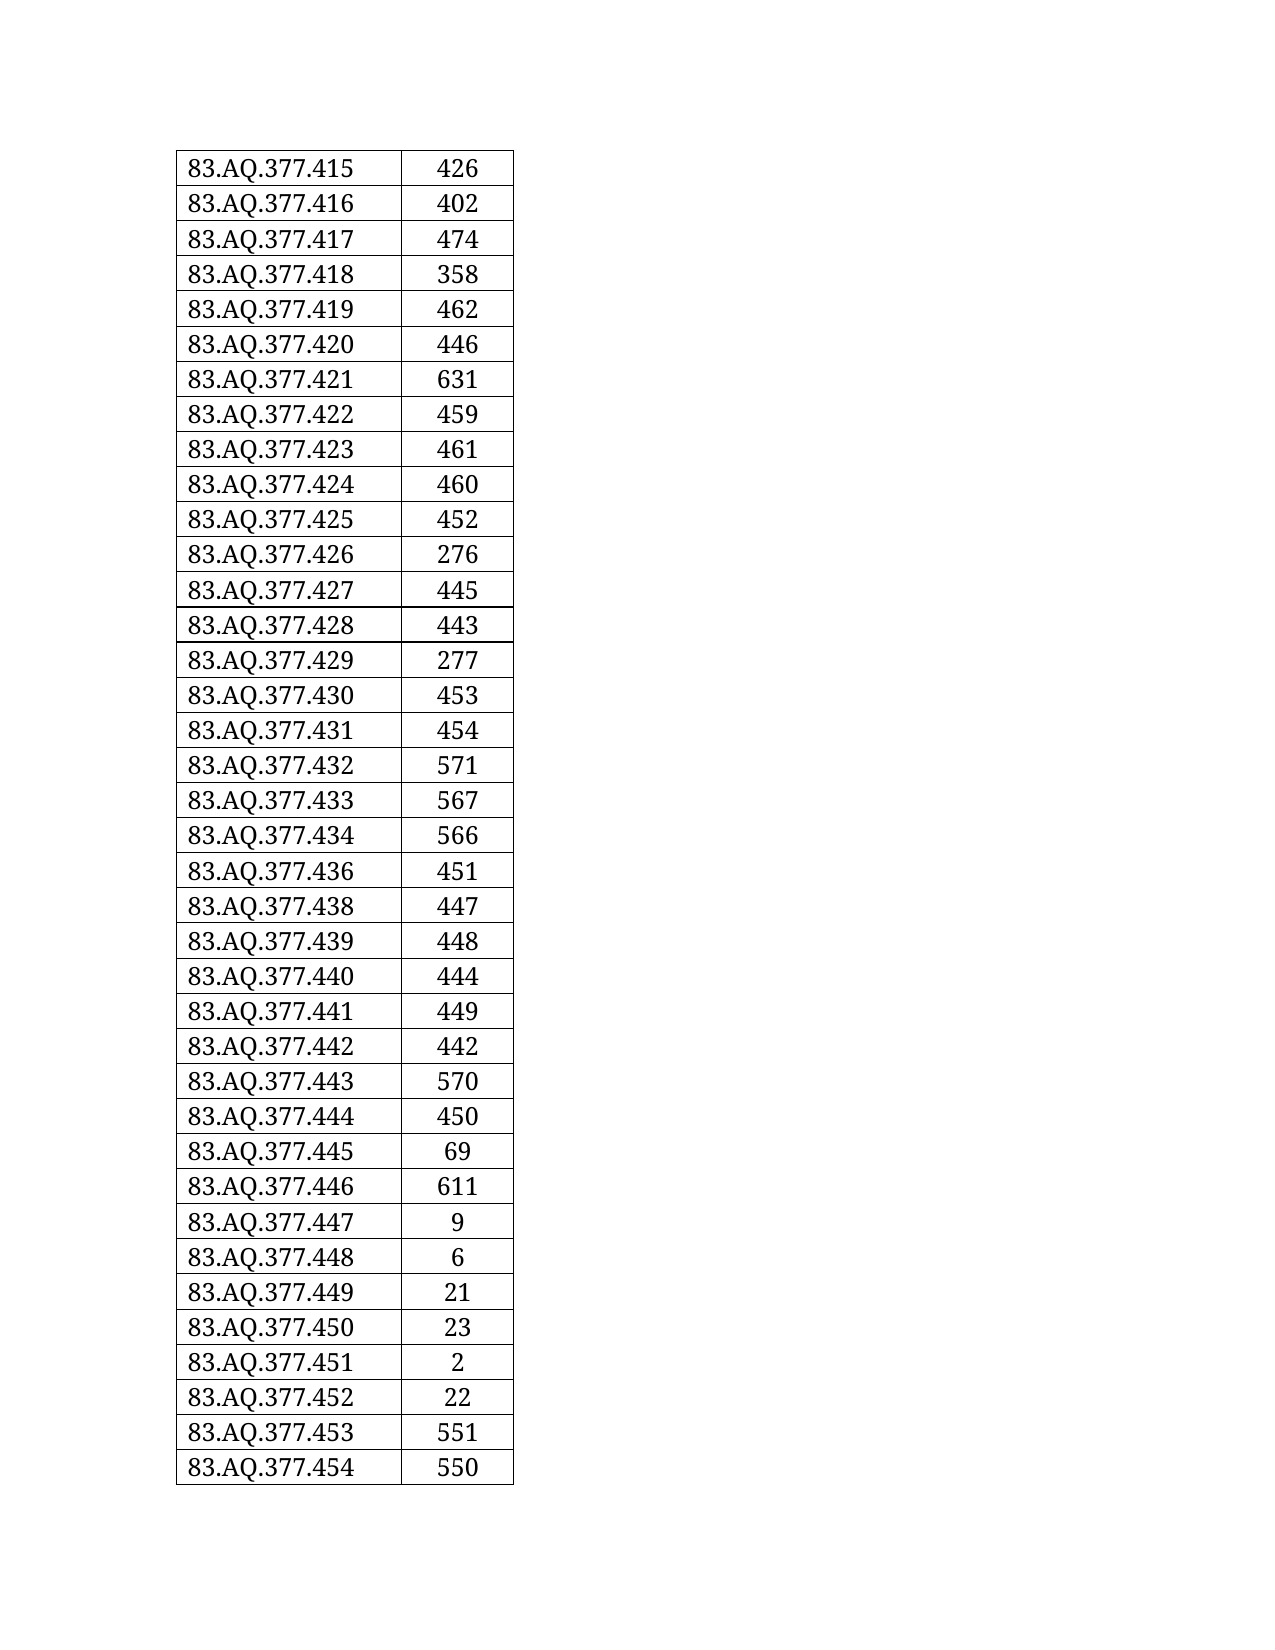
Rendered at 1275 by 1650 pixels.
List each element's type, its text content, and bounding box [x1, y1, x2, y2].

table_cell 83.aq.377.419 [177, 291, 401, 326]
table_cell 462 [402, 291, 513, 326]
table_cell 83.aq.377.432 [177, 748, 401, 782]
table_cell 69 [402, 1134, 513, 1168]
table_cell 83.aq.377.436 [177, 853, 401, 887]
table_cell 83.aq.377.421 [177, 362, 401, 396]
table_cell 83.aq.377.439 [177, 923, 401, 957]
table_cell 460 [402, 467, 513, 501]
table_cell 83.aq.377.418 [177, 256, 401, 290]
table_cell 402 [402, 186, 513, 220]
table_cell 277 [402, 643, 513, 677]
table_cell 452 [402, 502, 513, 536]
table_cell 83.aq.377.441 [177, 994, 401, 1028]
table_cell 83.aq.377.442 [177, 1029, 401, 1063]
table_cell 443 [402, 608, 513, 641]
table_cell 83.aq.377.450 [177, 1310, 401, 1343]
table_cell 83.aq.377.447 [177, 1204, 401, 1238]
table_cell 454 [402, 713, 513, 747]
table_cell 83.aq.377.422 [177, 397, 401, 431]
table_cell 83.aq.377.434 [177, 818, 401, 852]
table_cell 83.aq.377.424 [177, 467, 401, 501]
table_cell 444 [402, 959, 513, 992]
table_cell 83.aq.377.443 [177, 1064, 401, 1098]
table_cell 83.aq.377.454 [177, 1450, 401, 1484]
table_cell 461 [402, 432, 513, 466]
table_cell 551 [402, 1415, 513, 1449]
table_cell 453 [402, 678, 513, 712]
table_cell 571 [402, 748, 513, 782]
table_cell 447 [402, 888, 513, 922]
table_cell 83.aq.377.440 [177, 959, 401, 992]
table_cell 83.aq.377.417 [177, 221, 401, 255]
table_cell 83.aq.377.420 [177, 327, 401, 361]
table_cell 566 [402, 818, 513, 852]
table_cell 83.aq.377.415 [177, 151, 401, 185]
table_cell 550 [402, 1450, 513, 1484]
table_cell 23 [402, 1310, 513, 1343]
table_cell 442 [402, 1029, 513, 1063]
table_cell 611 [402, 1169, 513, 1203]
table_cell 2 [402, 1345, 513, 1379]
table_cell 83.aq.377.453 [177, 1415, 401, 1449]
table_cell 83.aq.377.427 [177, 572, 401, 606]
table_cell 83.aq.377.416 [177, 186, 401, 220]
table_cell 446 [402, 327, 513, 361]
table_cell 83.aq.377.438 [177, 888, 401, 922]
table_cell 83.aq.377.446 [177, 1169, 401, 1203]
table_cell 83.aq.377.445 [177, 1134, 401, 1168]
table_cell 83.aq.377.425 [177, 502, 401, 536]
table_cell 9 [402, 1204, 513, 1238]
table_cell 449 [402, 994, 513, 1028]
table_cell 426 [402, 151, 513, 185]
table_cell 448 [402, 923, 513, 957]
table_cell 83.aq.377.449 [177, 1274, 401, 1308]
table_cell 83.aq.377.448 [177, 1239, 401, 1273]
table_cell 83.aq.377.428 [177, 608, 401, 641]
table_cell 83.aq.377.429 [177, 643, 401, 677]
table_cell 474 [402, 221, 513, 255]
table_cell 567 [402, 783, 513, 817]
table_cell 450 [402, 1099, 513, 1133]
table_cell 459 [402, 397, 513, 431]
table_cell 451 [402, 853, 513, 887]
table_cell 358 [402, 256, 513, 290]
table_cell 83.aq.377.423 [177, 432, 401, 466]
table_cell 83.aq.377.426 [177, 537, 401, 571]
table_cell 83.aq.377.433 [177, 783, 401, 817]
table_cell 276 [402, 537, 513, 571]
table_cell 21 [402, 1274, 513, 1308]
table_cell 22 [402, 1380, 513, 1414]
table_cell 445 [402, 572, 513, 606]
table_cell 631 [402, 362, 513, 396]
table_cell 83.aq.377.452 [177, 1380, 401, 1414]
table_cell 83.aq.377.451 [177, 1345, 401, 1379]
table_cell 570 [402, 1064, 513, 1098]
table_cell 83.aq.377.430 [177, 678, 401, 712]
table_cell 6 [402, 1239, 513, 1273]
table_cell 83.aq.377.431 [177, 713, 401, 747]
table_cell 83.aq.377.444 [177, 1099, 401, 1133]
